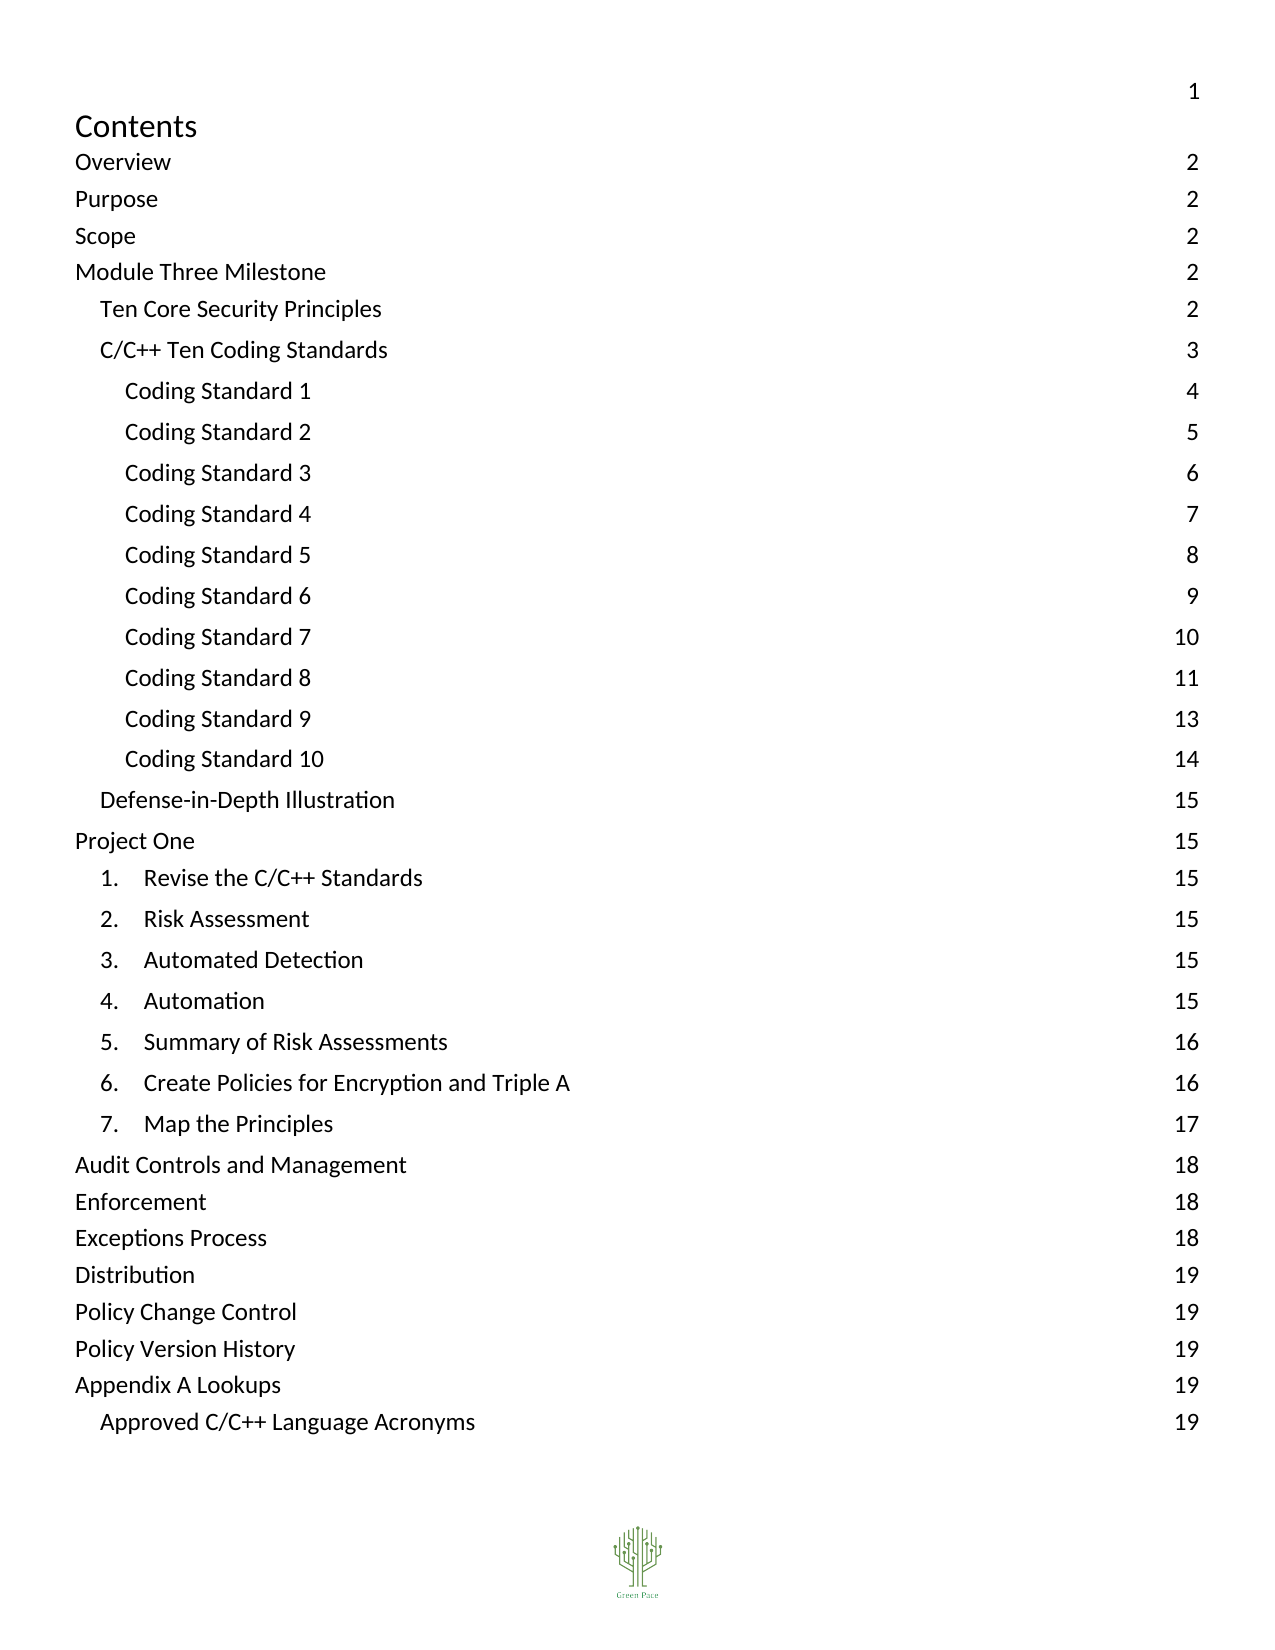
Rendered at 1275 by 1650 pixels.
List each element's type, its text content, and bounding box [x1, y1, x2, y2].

picture [605, 1521, 670, 1606]
subtitle Contents [75, 106, 1200, 146]
